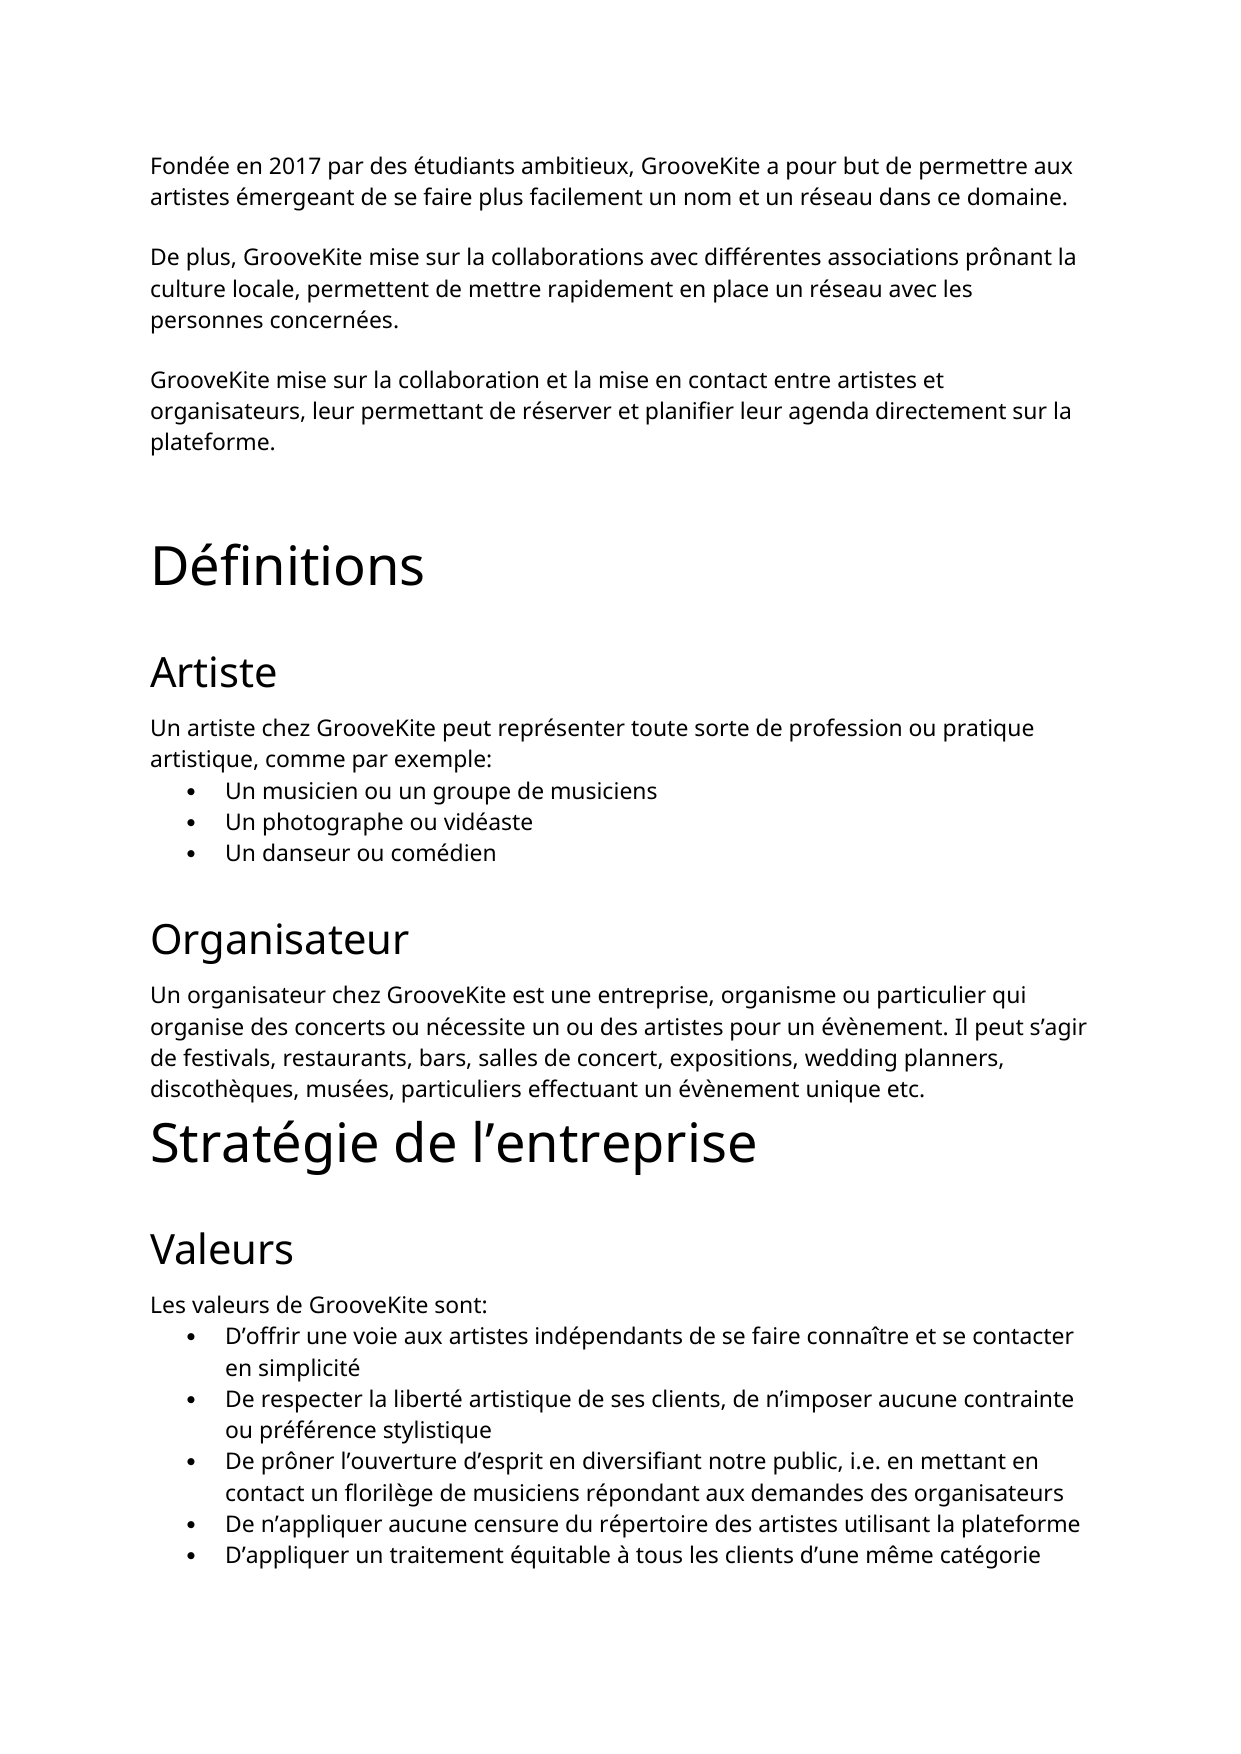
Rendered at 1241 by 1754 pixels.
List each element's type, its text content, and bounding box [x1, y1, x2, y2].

text Les valeurs de GrooveKite sont: [150, 1289, 1090, 1320]
text Un organisateur chez GrooveKite est une entreprise, organisme ou particulier qui organise des concerts ou nécessite un ou des artistes pour un évènement. Il peut s’agir de festivals, restaurants, bars, salles de concert, expositions, wedding planners, discothèques, musées, particuliers effectuant un évènement unique etc. [150, 979, 1090, 1104]
list D’offrir une voie aux artistes indépendants de se faire connaître et se contacter en simplicité [187, 1320, 1090, 1383]
list D’appliquer un traitement équitable à tous les clients d’une même catégorie [187, 1539, 1090, 1570]
list Un photographe ou vidéaste [187, 806, 1090, 837]
text Définitions [150, 527, 1090, 601]
text GrooveKite mise sur la collaboration et la mise en contact entre artistes et organisateurs, leur permettant de réserver et planifier leur agenda directement sur la plateforme. [150, 364, 1090, 457]
text Organisateur [150, 910, 1090, 967]
list Un musicien ou un groupe de musiciens [187, 775, 1090, 806]
list De n’appliquer aucune censure du répertoire des artistes utilisant la plateforme [187, 1508, 1090, 1539]
text Artiste [150, 643, 1090, 700]
text Valeurs [150, 1220, 1090, 1277]
list De prôner l’ouverture d’esprit en diversifiant notre public, i.e. en mettant en contact un florilège de musiciens répondant aux demandes des organisateurs [187, 1445, 1090, 1508]
list De respecter la liberté artistique de ses clients, de n’imposer aucune contrainte ou préférence stylistique [187, 1383, 1090, 1445]
text Stratégie de l’entreprise [150, 1104, 1090, 1178]
text Un artiste chez GrooveKite peut représenter toute sorte de profession ou pratique artistique, comme par exemple: [150, 712, 1090, 775]
list Un danseur ou comédien [187, 837, 1090, 868]
text De plus, GrooveKite mise sur la collaborations avec différentes associations prônant la culture locale, permettent de mettre rapidement en place un réseau avec les personnes concernées. [150, 241, 1090, 335]
text Fondée en 2017 par des étudiants ambitieux, GrooveKite a pour but de permettre aux artistes émergeant de se faire plus facilement un nom et un réseau dans ce domaine. [150, 150, 1090, 212]
